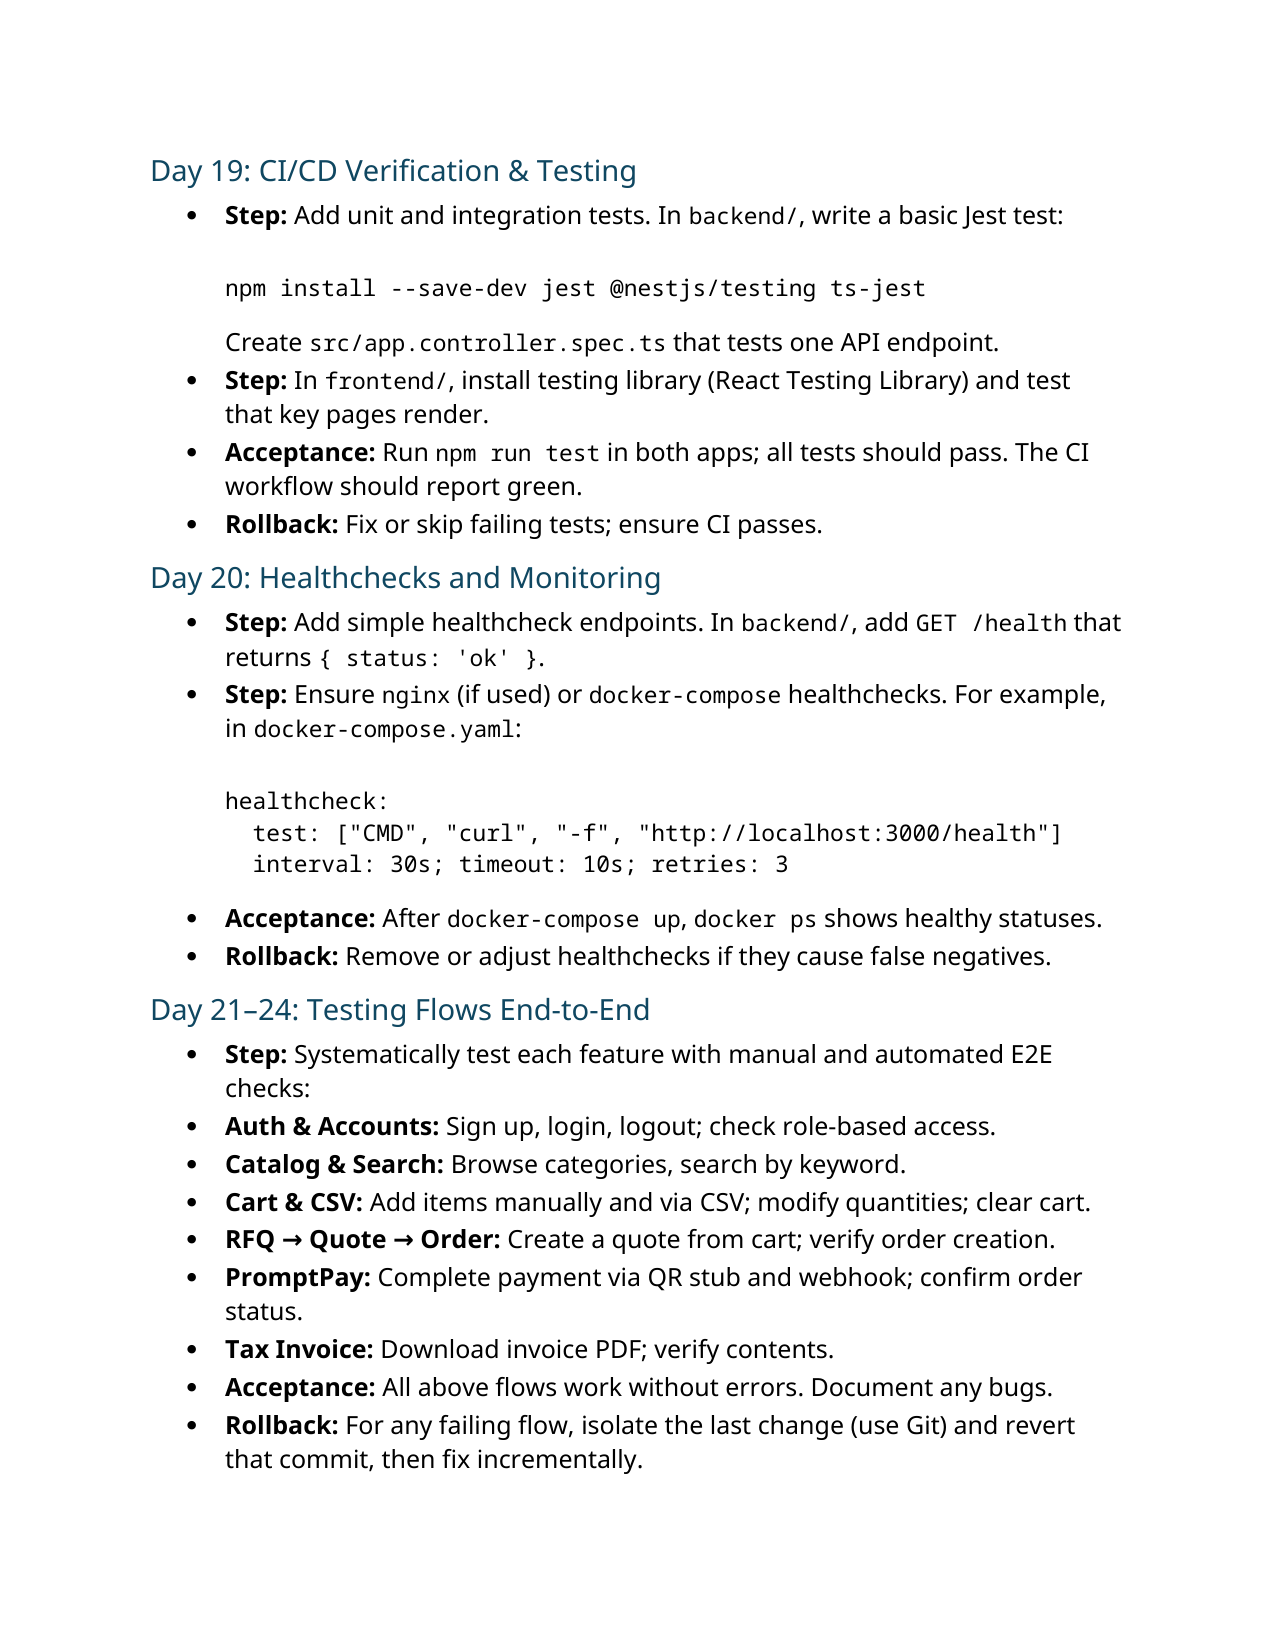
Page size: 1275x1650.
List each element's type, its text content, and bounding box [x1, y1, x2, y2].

list npm install --save-dev jest @nestjs/testing ts-jest [187, 270, 1125, 304]
list PromptPay: Complete payment via QR stub and webhook; confirm order status. [187, 1260, 1125, 1328]
list Auth & Accounts: Sign up, login, logout; check role-based access. [187, 1109, 1125, 1143]
list Acceptance: All above flows work without errors. Document any bugs. [187, 1370, 1125, 1404]
list healthcheck: test: ["CMD", "curl", "-f", "http://localhost:3000/health"] interval: 30s; timeout: 10s; retries: 3 [187, 783, 1125, 879]
list RFQ → Quote → Order: Create a quote from cart; verify order creation. [187, 1222, 1125, 1256]
list Step: Systematically test each feature with manual and automated E2E checks: [187, 1037, 1125, 1105]
list Acceptance: After docker-compose up, docker ps shows healthy statuses. [187, 900, 1125, 934]
list Step: Ensure nginx (if used) or docker-compose healthchecks. For example, in docker-compose.yaml: [187, 677, 1125, 779]
list Step: Add unit and integration tests. In backend/, write a basic Jest test: [187, 198, 1125, 266]
subtitle Day 20: Healthchecks and Monitoring [150, 557, 1125, 597]
list Rollback: For any failing flow, isolate the last change (use Git) and revert that commit, then fix incrementally. [187, 1407, 1125, 1476]
list Create src/app.controller.spec.ts that tests one API endpoint. [187, 325, 1125, 359]
list Rollback: Remove or adjust healthchecks if they cause false negatives. [187, 938, 1125, 972]
subtitle Day 19: CI/CD Verification & Testing [150, 150, 1125, 190]
list Tax Invoice: Download invoice PDF; verify contents. [187, 1332, 1125, 1366]
list Step: In frontend/, install testing library (React Testing Library) and test that key pages render. [187, 363, 1125, 431]
list Acceptance: Run npm run test in both apps; all tests should pass. The CI workflow should report green. [187, 434, 1125, 503]
list Step: Add simple healthcheck endpoints. In backend/, add GET /health that returns { status: 'ok' }. [187, 605, 1125, 673]
list Catalog & Search: Browse categories, search by keyword. [187, 1147, 1125, 1181]
subtitle Day 21–24: Testing Flows End-to-End [150, 989, 1125, 1028]
list Cart & CSV: Add items manually and via CSV; modify quantities; clear cart. [187, 1184, 1125, 1218]
list Rollback: Fix or skip failing tests; ensure CI passes. [187, 506, 1125, 540]
